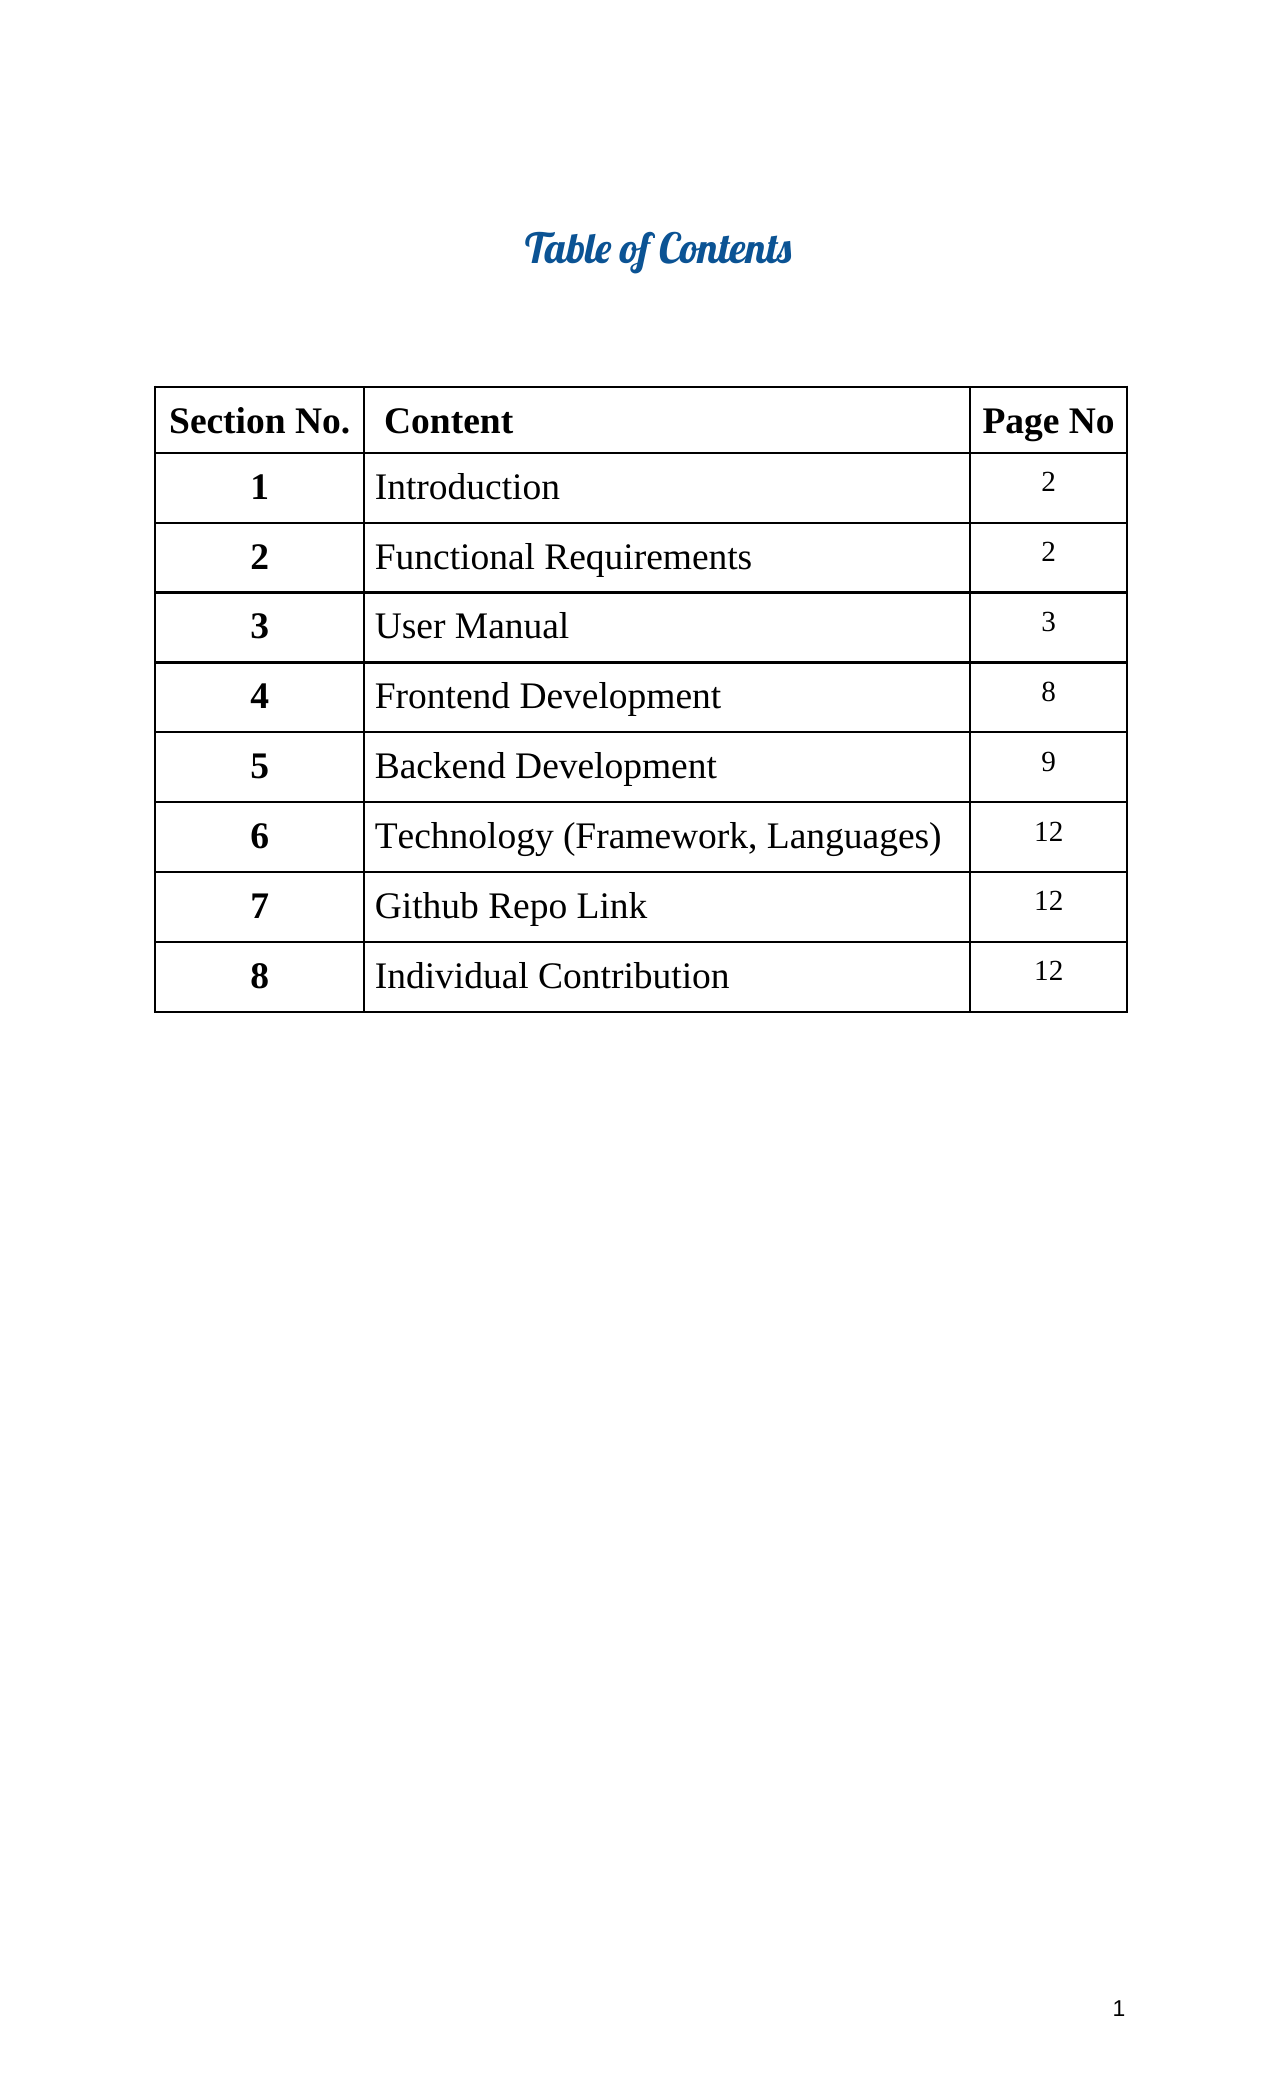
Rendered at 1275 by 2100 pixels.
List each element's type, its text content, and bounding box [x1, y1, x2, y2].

table_cell User Manual [365, 594, 969, 661]
subtitle Table of Contents [225, 222, 1125, 274]
table_cell 3 [971, 594, 1126, 661]
table_cell 2 [971, 454, 1126, 522]
table_cell 12 [971, 803, 1126, 871]
table_cell 7 [156, 873, 363, 941]
table_cell 3 [156, 594, 363, 661]
table_cell 9 [971, 733, 1126, 801]
table_header Section No. [156, 388, 363, 452]
table_cell 2 [156, 524, 363, 591]
table_cell 12 [971, 873, 1126, 941]
table_cell 8 [971, 664, 1126, 731]
table_header Content [365, 388, 969, 452]
table_cell Technology (Framework, Languages) [365, 803, 969, 871]
table_cell 1 [156, 454, 363, 522]
table_cell Github Repo Link [365, 873, 969, 941]
table_cell Individual Contribution [365, 943, 969, 1011]
table_cell Introduction [365, 454, 969, 522]
table_cell 5 [156, 733, 363, 801]
table_cell 2 [971, 524, 1126, 591]
table_header Page No [971, 388, 1126, 452]
table_cell 8 [156, 943, 363, 1011]
table_cell 6 [156, 803, 363, 871]
table_cell Functional Requirements [365, 524, 969, 591]
table_cell 4 [156, 664, 363, 731]
table_cell 12 [971, 943, 1126, 1011]
table_cell Frontend Development [365, 664, 969, 731]
table_cell Backend Development [365, 733, 969, 801]
